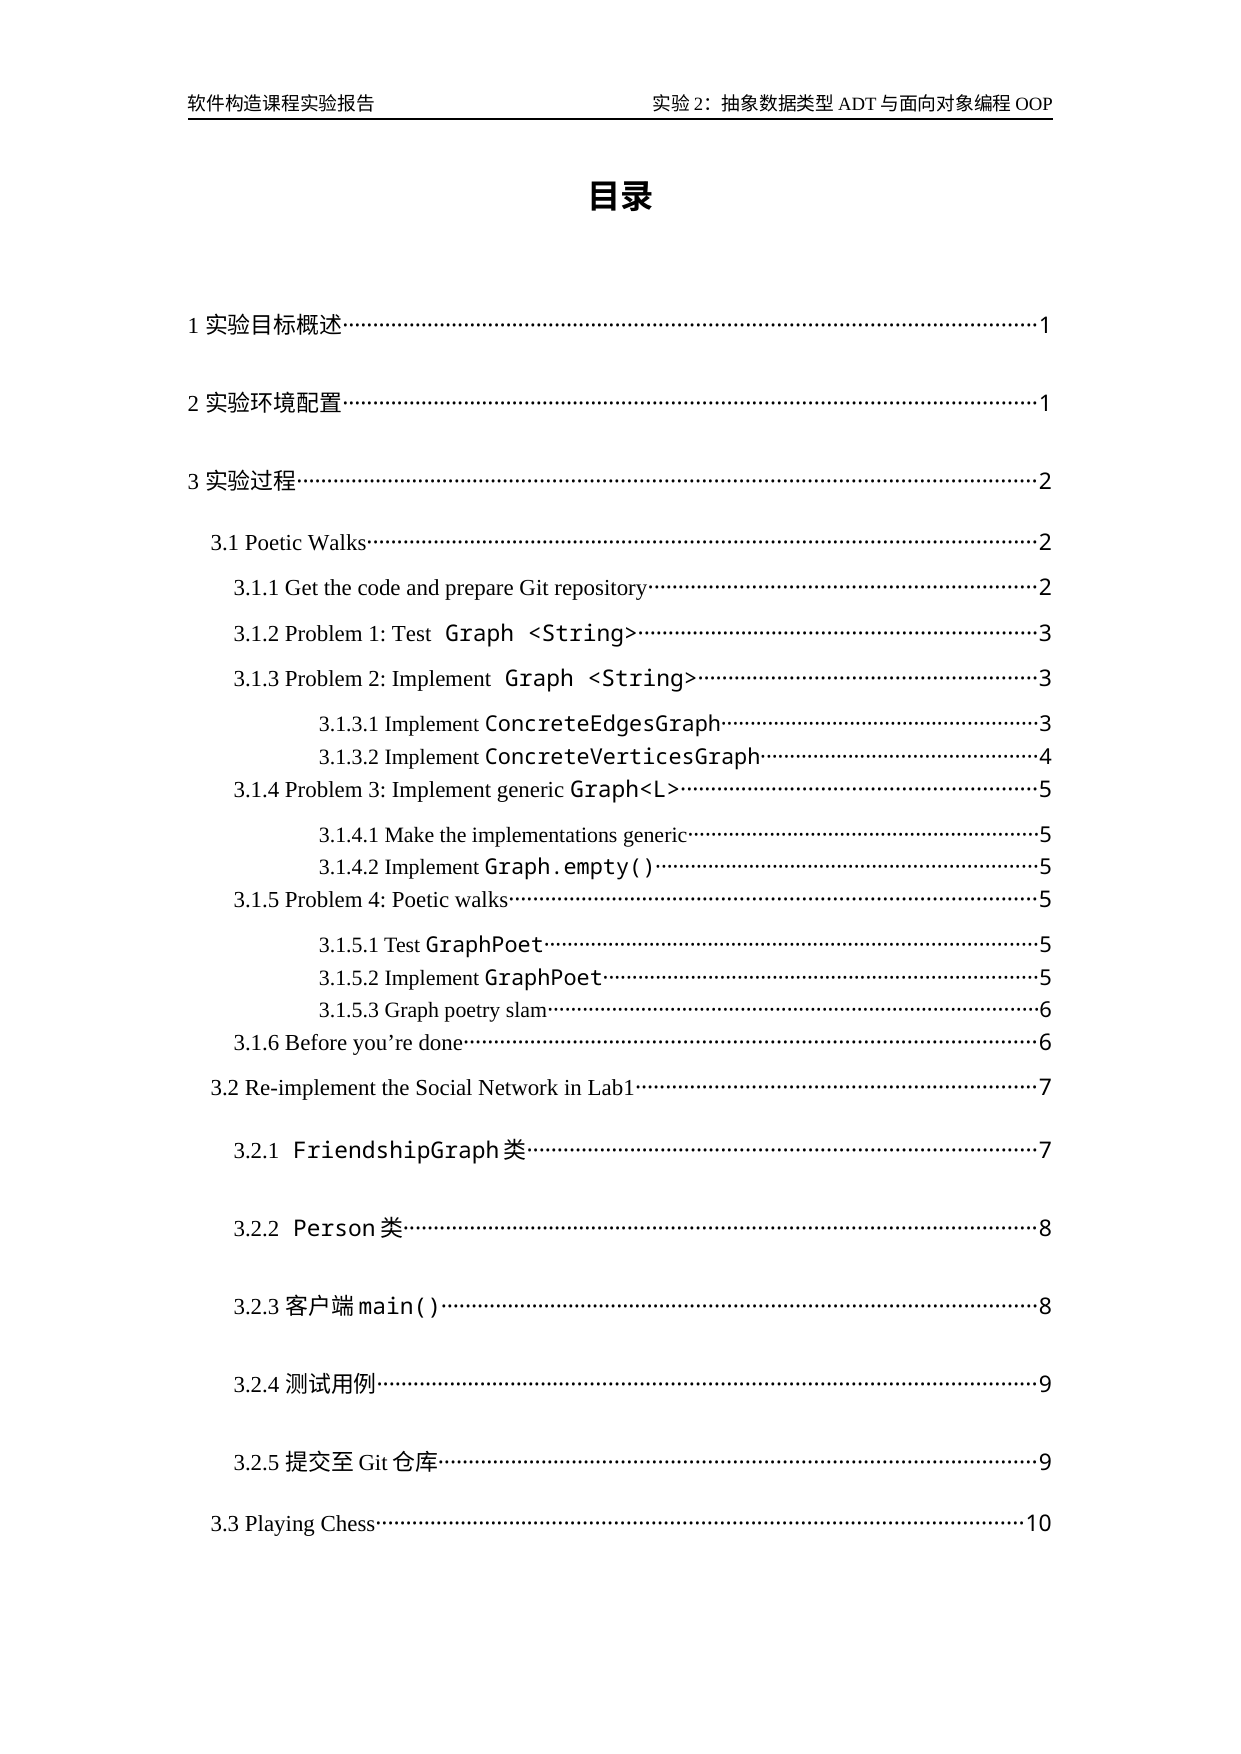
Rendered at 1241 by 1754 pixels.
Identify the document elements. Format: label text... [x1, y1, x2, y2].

text 目录 [187, 161, 1053, 226]
